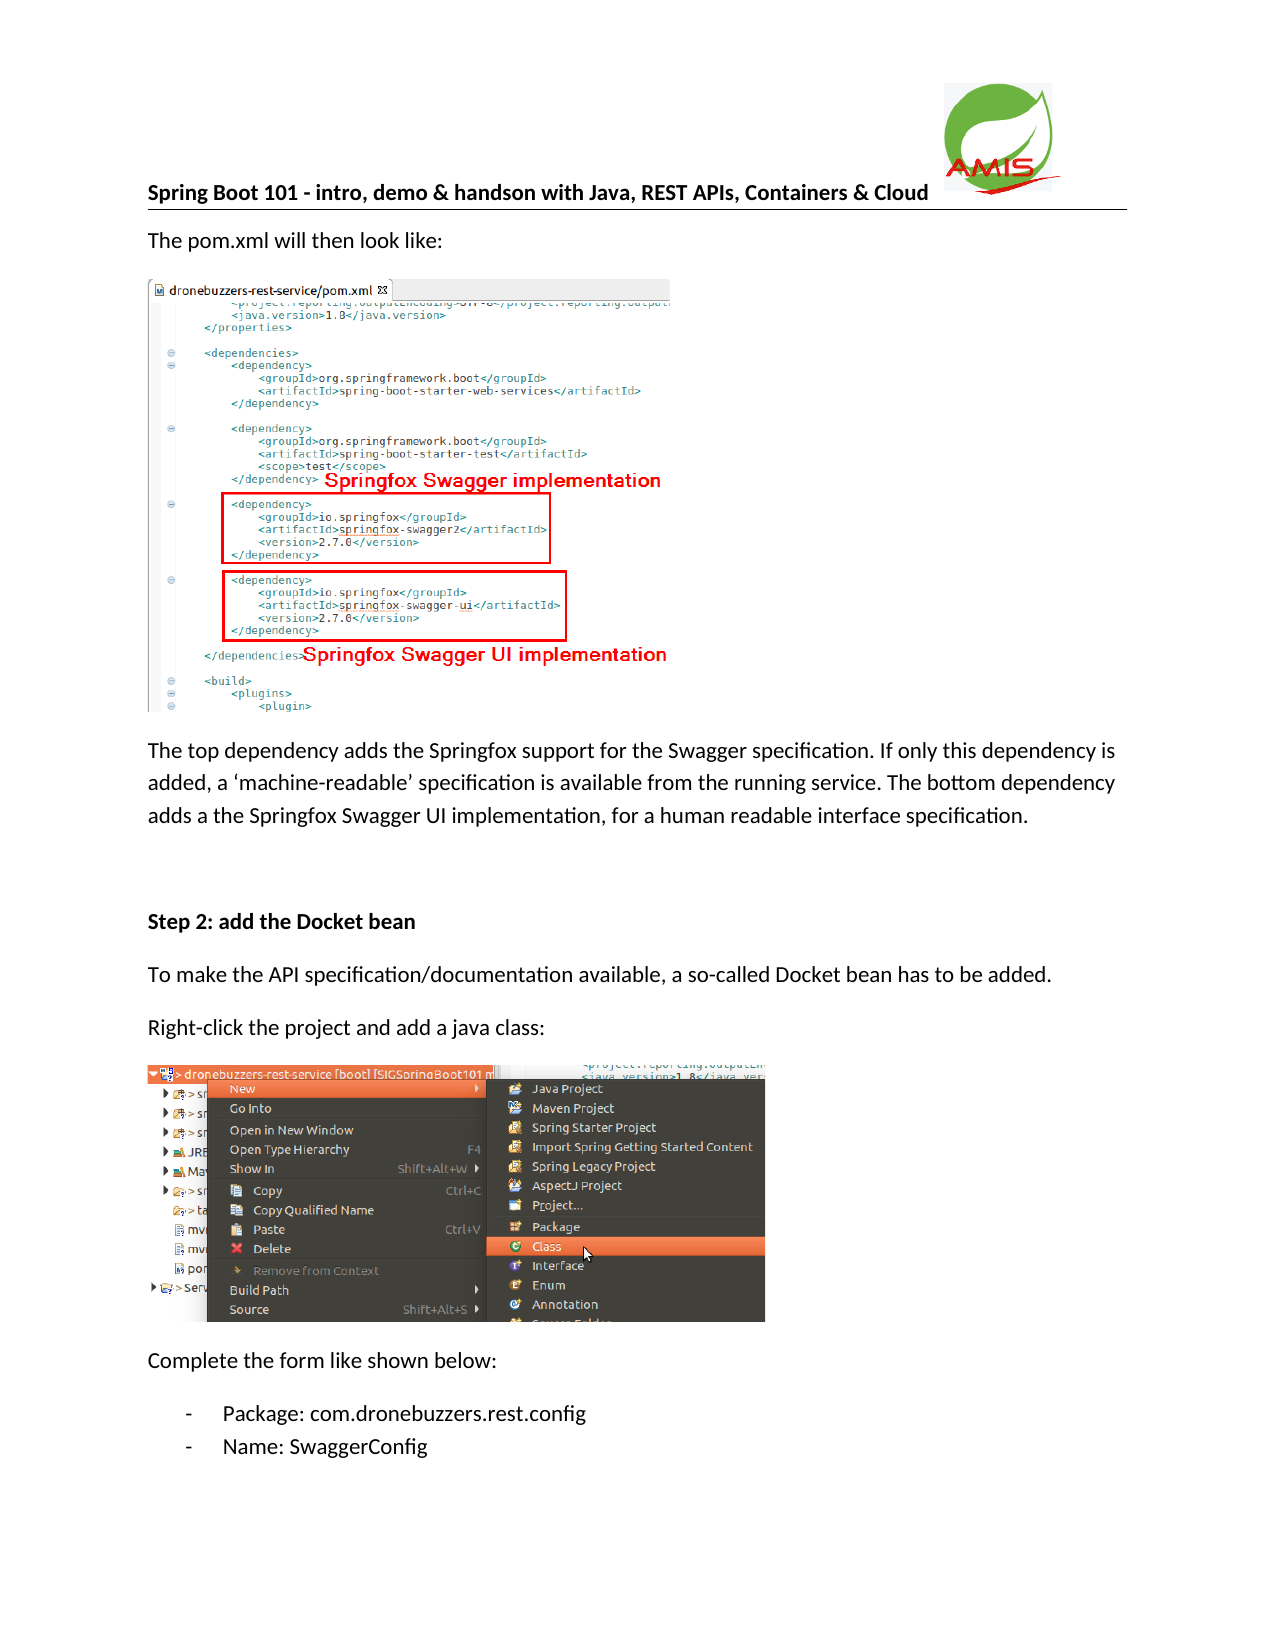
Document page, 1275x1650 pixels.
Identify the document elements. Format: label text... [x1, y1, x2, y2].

list Name: SwaggerConfig [185, 1432, 1127, 1460]
text The pom.xml will then look like: [148, 226, 1127, 254]
text The top dependency adds the Springfox support for the Swagger specification. If only this dependency is added, a ‘machine-readable’ specification is available from the running service. The bottom dependency adds a the Springfox Swagger UI implementation, for a human readable interface specification. [148, 736, 1127, 829]
text To make the API specification/documentation available, a so-called Docket bean has to be added. [148, 960, 1127, 988]
picture [934, 73, 1062, 201]
text Step 2: add the Docket bean [148, 907, 1127, 935]
list Package: com.dronebuzzers.rest.config [185, 1399, 1127, 1428]
picture [147, 279, 670, 712]
picture [147, 1065, 766, 1322]
text Complete the form like shown below: [148, 1347, 1127, 1374]
text Right-click the project and add a java class: [148, 1013, 1127, 1041]
